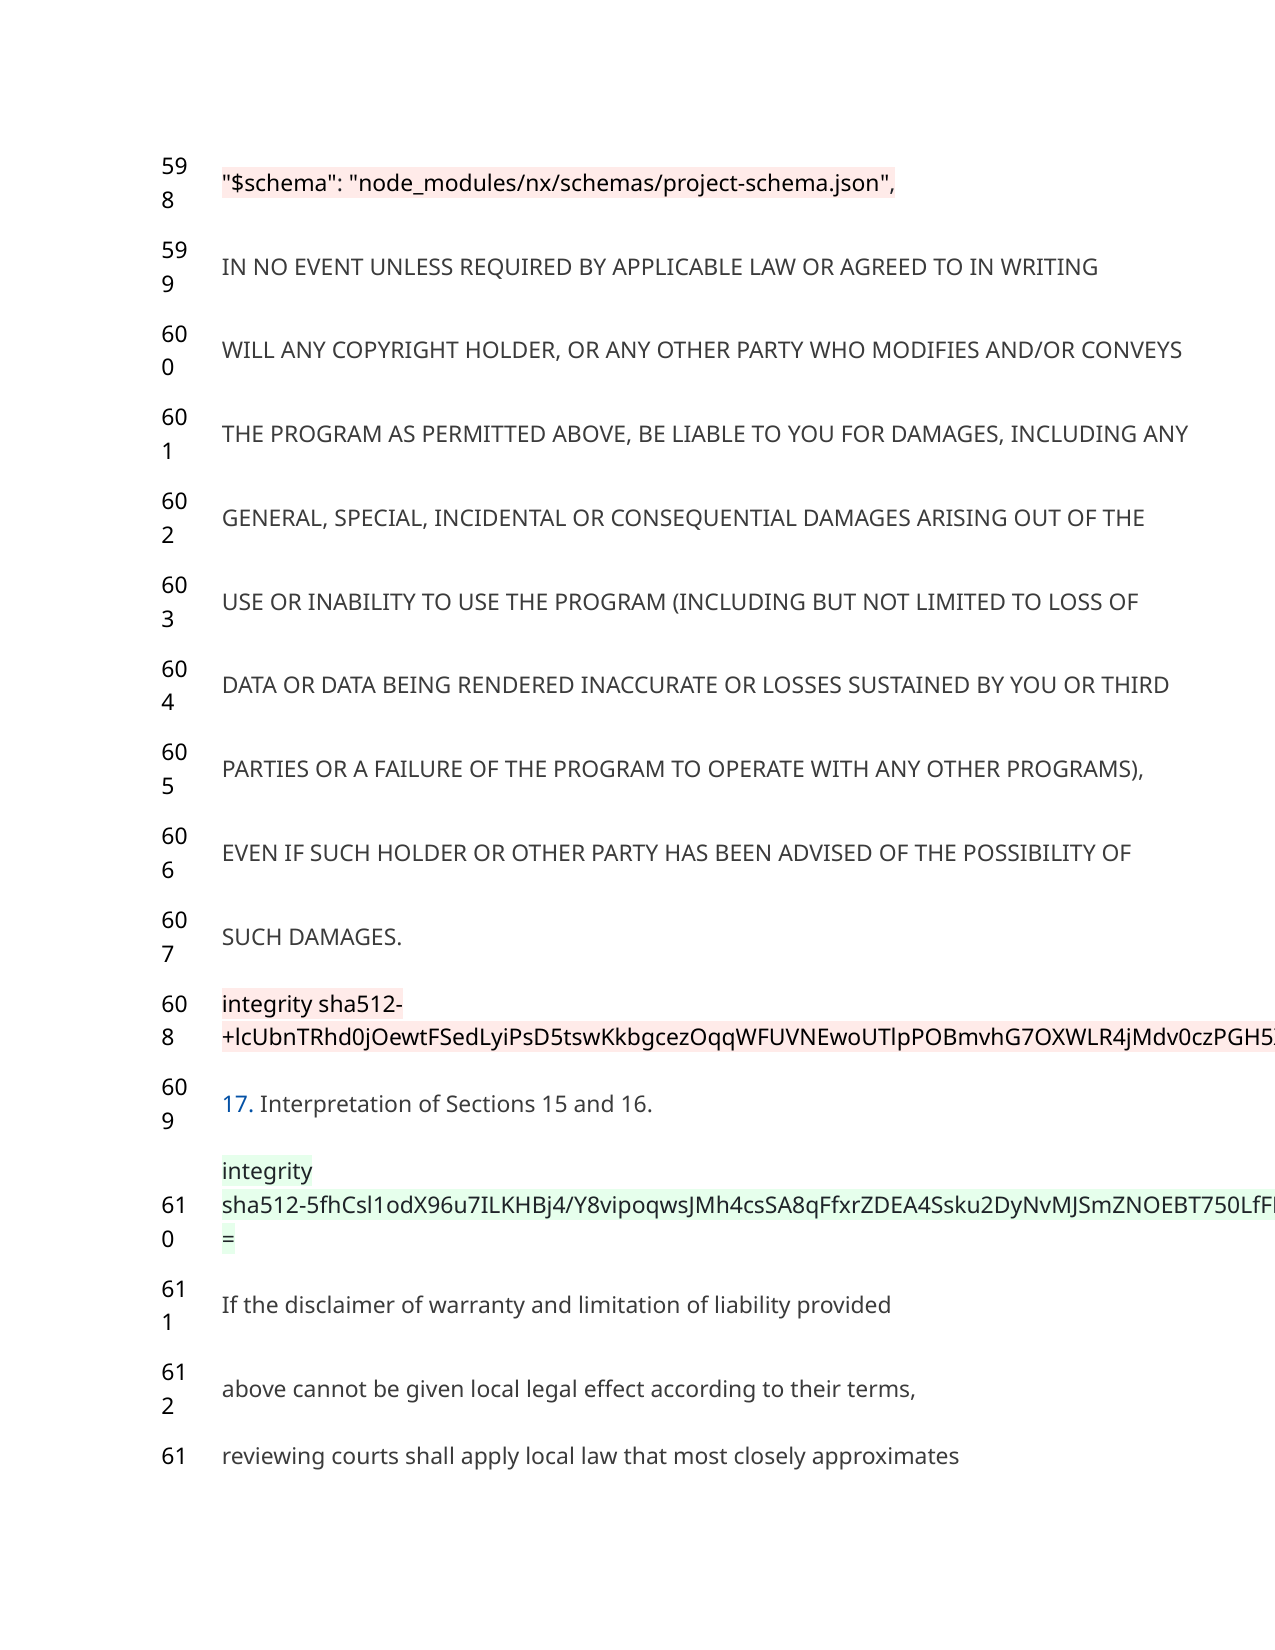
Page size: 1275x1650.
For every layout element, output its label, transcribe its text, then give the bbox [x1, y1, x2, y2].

table_cell integrity sha512-5fhCsl1odX96u7ILKHBj4/Y8vipoqwsJMh4csSA8qFfxrZDEA4Ssku2DyNvMJSmZNOEBT750LfFPbtrnTP90BQ== [210, 1155, 1275, 1272]
table_cell integrity sha512-+lcUbnTRhd0jOewtFSedLyiPsD5tswKkbgcezOqqWFUVNEwoUTlpPOBmvhG7OXWLR4jMdv0czPGH5XbflnD1EA== [210, 988, 1275, 1071]
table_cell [210, 150, 1275, 234]
table_cell 601 [150, 401, 210, 485]
table_cell 609 [150, 1071, 210, 1155]
table_cell PARTIES OR A FAILURE OF THE PROGRAM TO OPERATE WITH ANY OTHER PROGRAMS), [210, 736, 1275, 820]
table_cell GENERAL, SPECIAL, INCIDENTAL OR CONSEQUENTIAL DAMAGES ARISING OUT OF THE [210, 485, 1275, 569]
table_cell 607 [150, 904, 210, 987]
table_cell 604 [150, 653, 210, 736]
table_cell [210, 1440, 1275, 1490]
table_cell 598 [150, 150, 210, 234]
table_cell IN NO EVENT UNLESS REQUIRED BY APPLICABLE LAW OR AGREED TO IN WRITING [210, 234, 1275, 317]
table_cell 603 [150, 569, 210, 652]
table_cell DATA OR DATA BEING RENDERED INACCURATE OR LOSSES SUSTAINED BY YOU OR THIRD [210, 653, 1275, 736]
table_cell SUCH DAMAGES. [210, 904, 1275, 987]
table_cell 605 [150, 736, 210, 820]
table_cell EVEN IF SUCH HOLDER OR OTHER PARTY HAS BEEN ADVISED OF THE POSSIBILITY OF [210, 820, 1275, 904]
table_cell 608 [150, 988, 210, 1071]
table_cell 606 [150, 820, 210, 904]
table_cell 613 [150, 1440, 210, 1490]
table_cell 600 [150, 318, 210, 401]
table_cell 602 [150, 485, 210, 569]
table_cell 17. Interpretation of Sections 15 and 16. [210, 1071, 1275, 1155]
table_cell 611 [150, 1273, 210, 1356]
table_cell 610 [150, 1155, 210, 1272]
table_cell If the disclaimer of warranty and limitation of liability provided [210, 1273, 1275, 1356]
table_cell USE OR INABILITY TO USE THE PROGRAM (INCLUDING BUT NOT LIMITED TO LOSS OF [210, 569, 1275, 652]
table_cell 612 [150, 1356, 210, 1440]
table_cell WILL ANY COPYRIGHT HOLDER, OR ANY OTHER PARTY WHO MODIFIES AND/OR CONVEYS [210, 318, 1275, 401]
table_cell THE PROGRAM AS PERMITTED ABOVE, BE LIABLE TO YOU FOR DAMAGES, INCLUDING ANY [210, 401, 1275, 485]
table_cell 599 [150, 234, 210, 317]
table_cell above cannot be given local legal effect according to their terms, [210, 1356, 1275, 1440]
